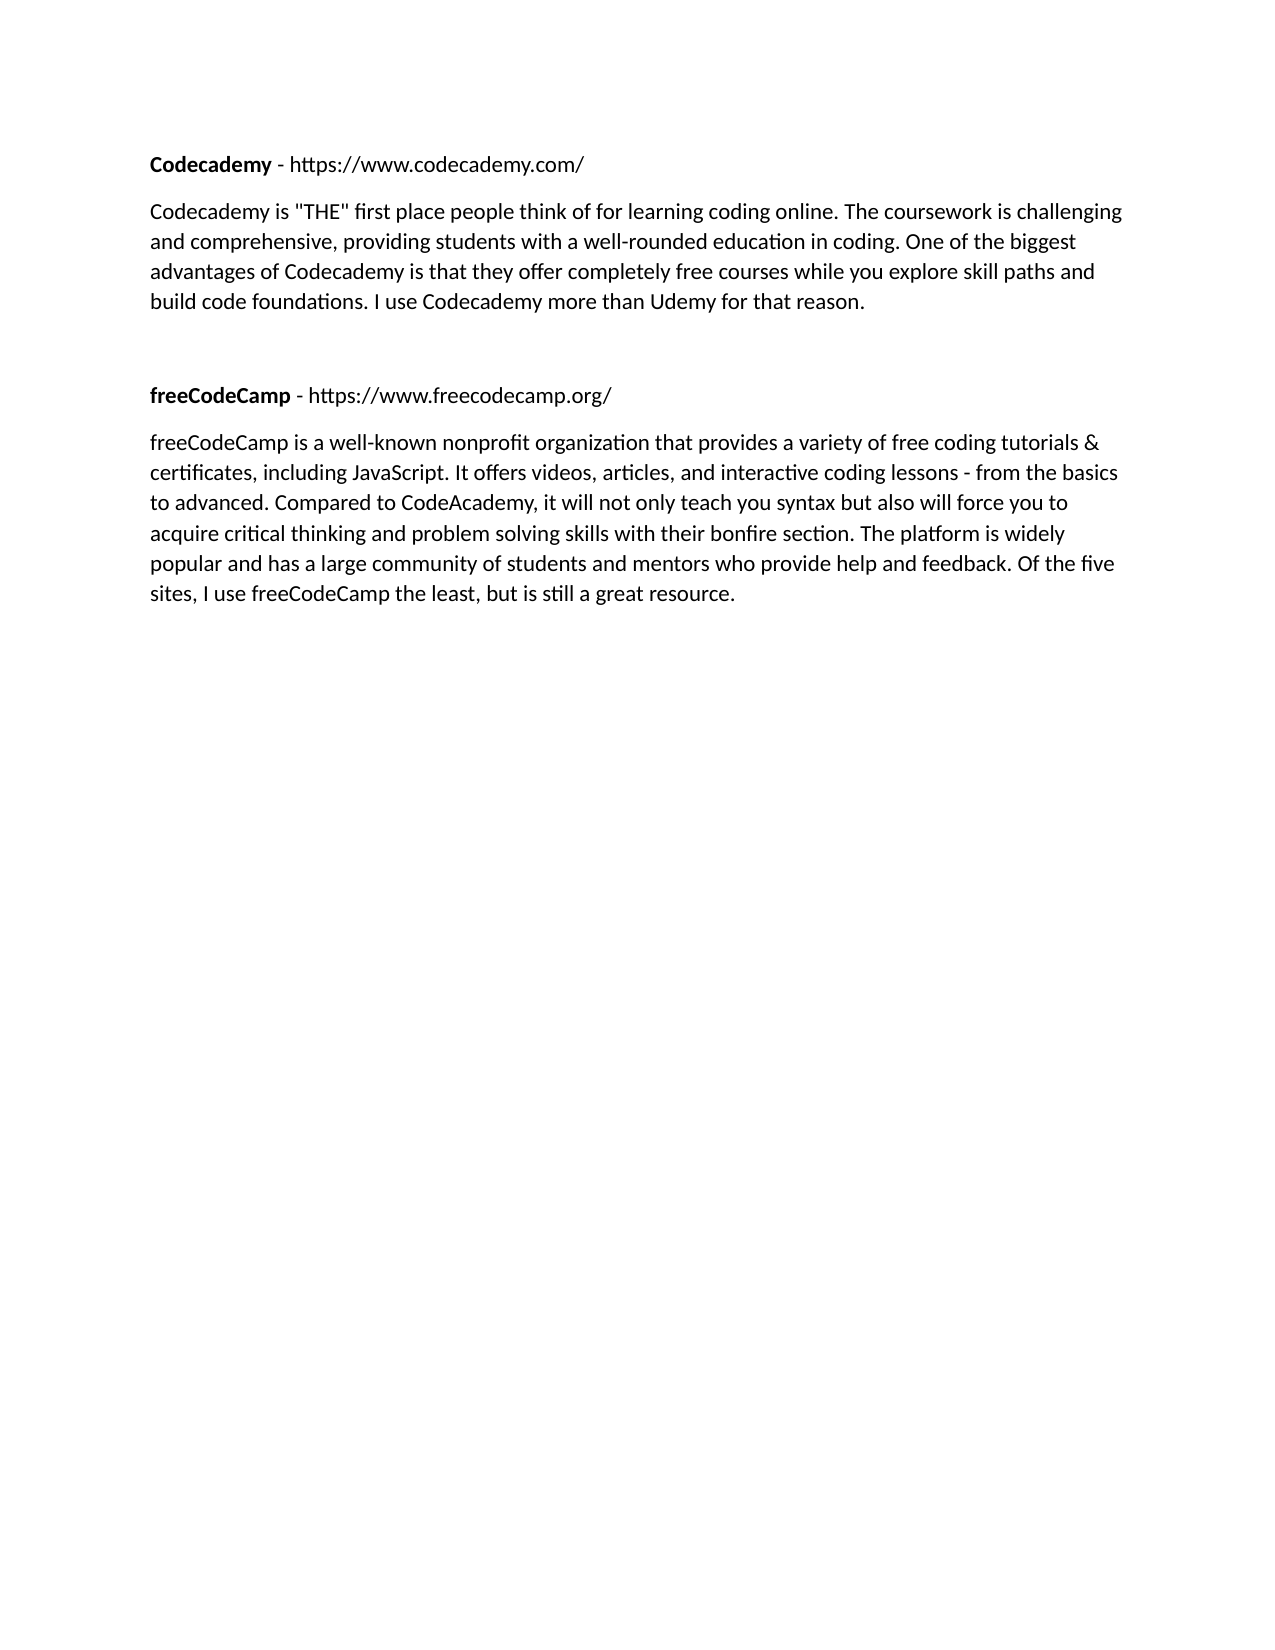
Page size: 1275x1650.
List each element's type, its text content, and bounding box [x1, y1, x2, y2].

text Codecademy - https://www.codecademy.com/ [150, 150, 1125, 178]
text freeCodeCamp - https://www.freecodecamp.org/ [150, 381, 1125, 409]
text freeCodeCamp is a well-known nonprofit organization that provides a variety of free coding tutorials & certificates, including JavaScript. It offers videos, articles, and interactive coding lessons - from the basics to advanced. Compared to CodeAcademy, it will not only teach you syntax but also will force you to acquire critical thinking and problem solving skills with their bonfire section. The platform is widely popular and has a large community of students and mentors who provide help and feedback. Of the five sites, I use freeCodeCamp the least, but is still a great resource. [150, 428, 1125, 607]
text Codecademy is "THE" first place people think of for learning coding online. The coursework is challenging and comprehensive, providing students with a well-rounded education in coding. One of the biggest advantages of Codecademy is that they offer completely free courses while you explore skill paths and build code foundations. I use Codecademy more than Udemy for that reason. [150, 197, 1125, 316]
